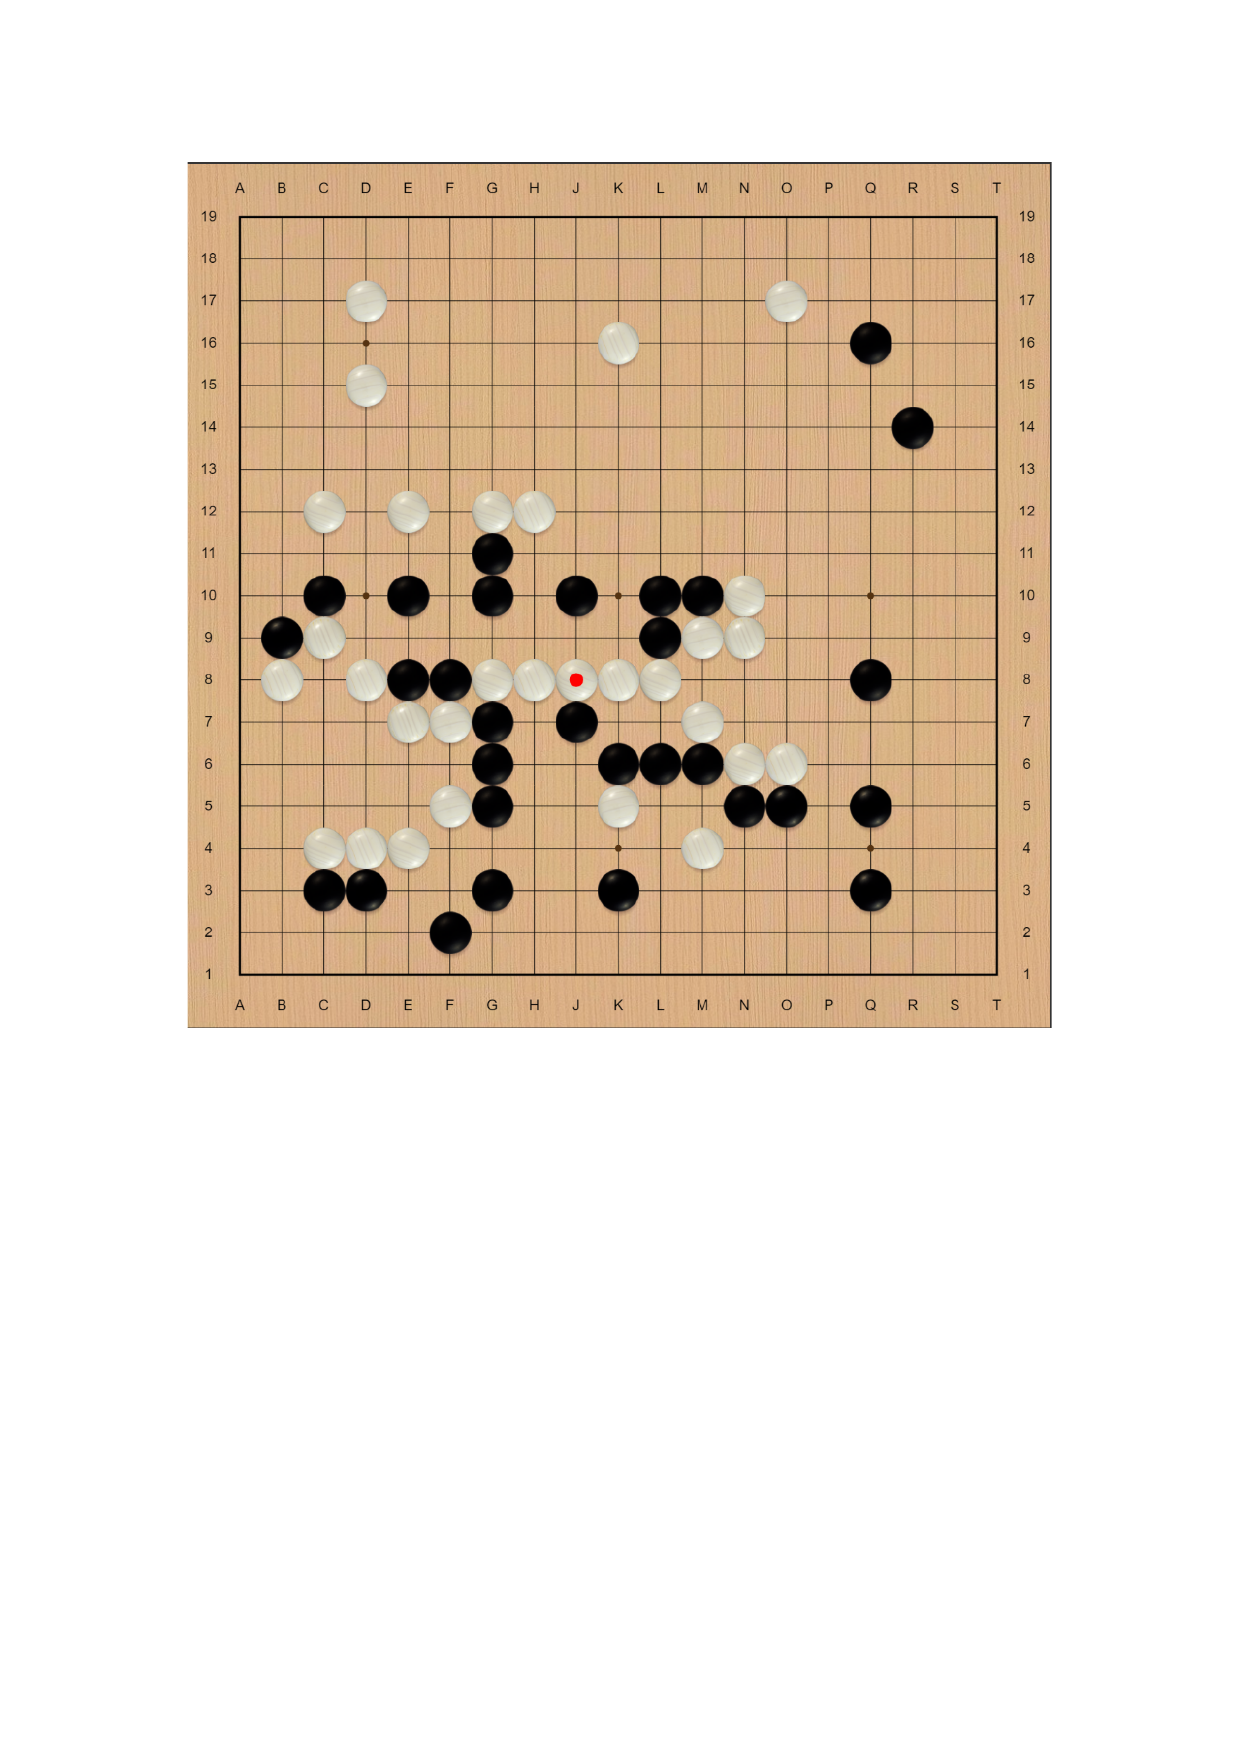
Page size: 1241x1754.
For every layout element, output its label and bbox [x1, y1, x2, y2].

picture [187, 162, 1052, 1028]
